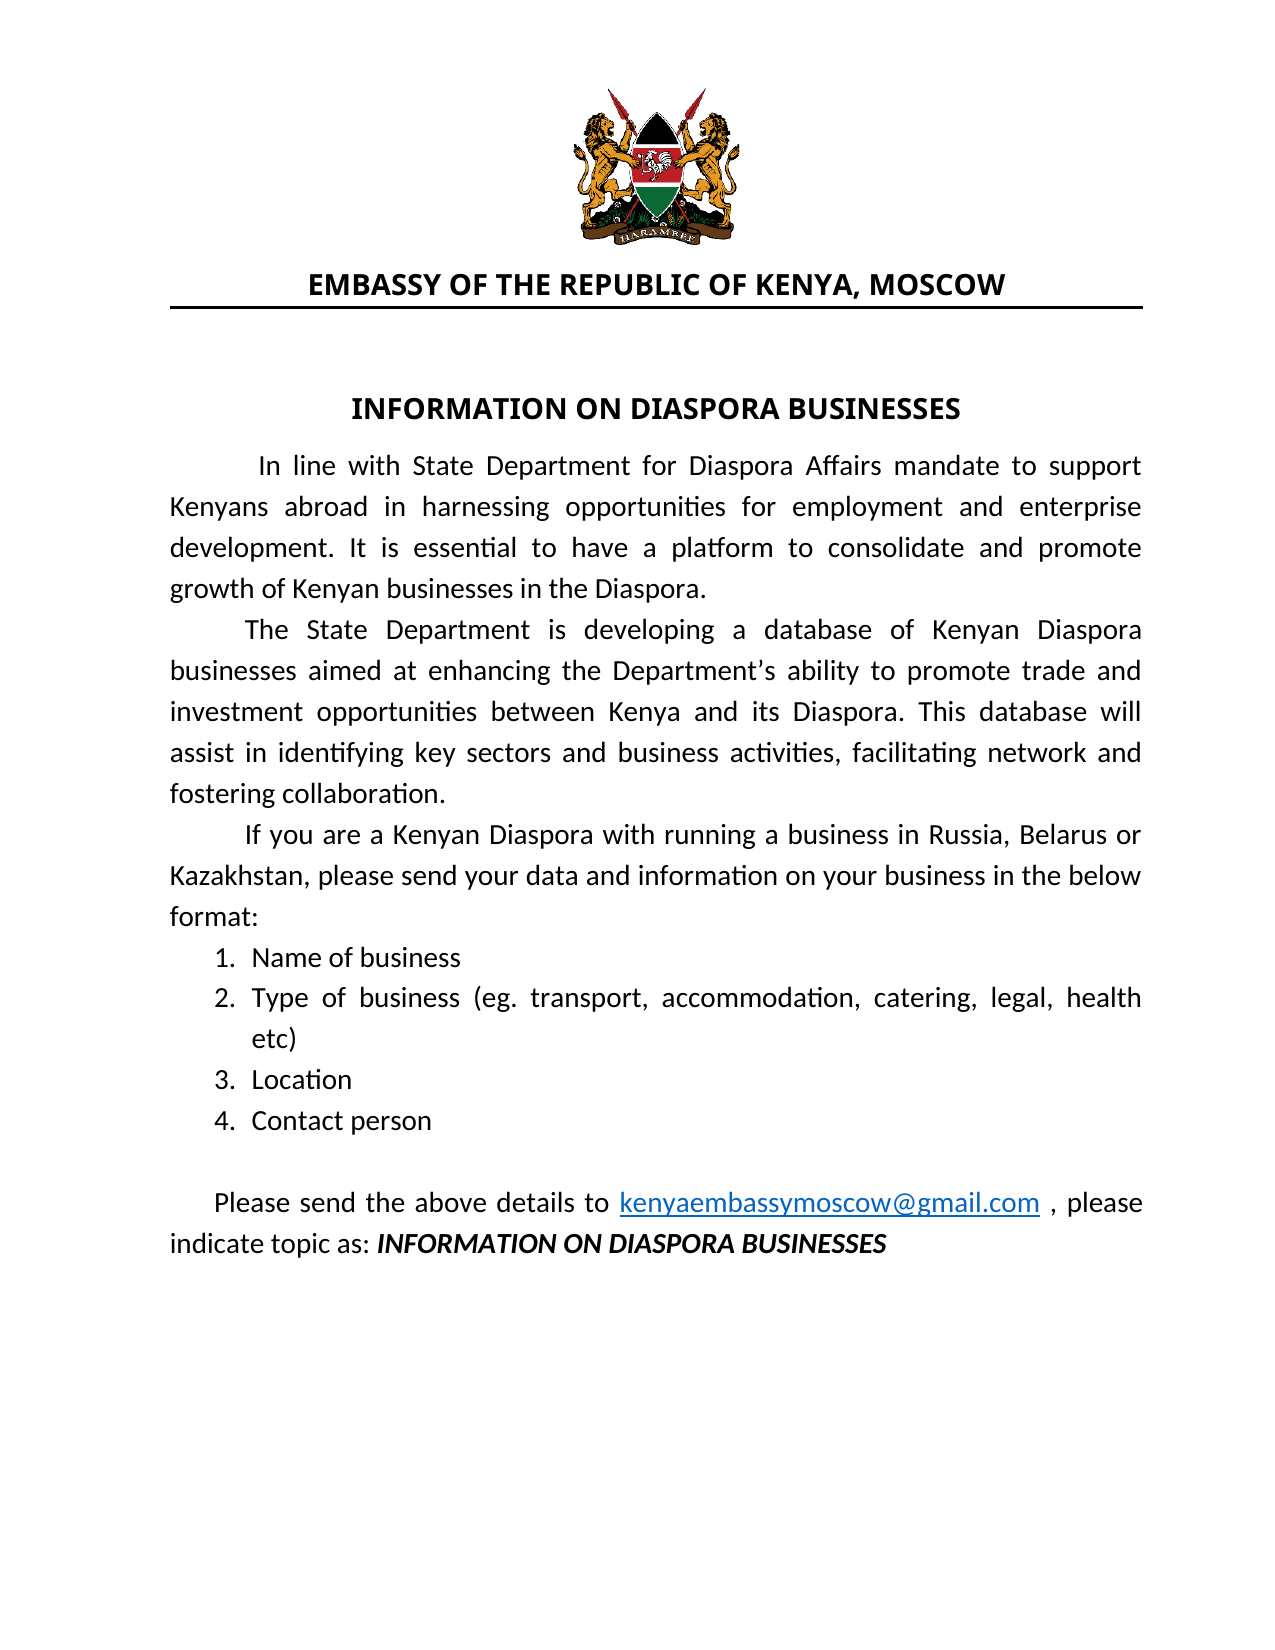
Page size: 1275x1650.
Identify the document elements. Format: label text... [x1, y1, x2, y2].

text INFORMATION ON DIASPORA BUSINESSES [169, 388, 1143, 428]
list Please send the above details to kenyaembassymoscow@gmail.com , please indicate topic as: INFORMATION ON DIASPORA BUSINESSES [169, 1184, 1143, 1261]
list Type of business (eg. transport, accommodation, catering, legal, health etc) [214, 979, 1143, 1056]
text EMBASSY OF THE REPUBLIC OF KENYA, MOSCOW [169, 264, 1143, 309]
text In line with State Department for Diaspora Affairs mandate to support Kenyans abroad in harnessing opportunities for employment and enterprise development. It is essential to have a platform to consolidate and promote growth of Kenyan businesses in the Diaspora. [169, 447, 1143, 606]
list Contact person [214, 1102, 1143, 1138]
list Location [214, 1061, 1143, 1097]
text The State Department is developing a database of Kenyan Diaspora businesses aimed at enhancing the Department’s ability to promote trade and investment opportunities between Kenya and its Diaspora. This database will assist in identifying key sectors and business activities, facilitating network and fostering collaboration. [169, 611, 1143, 811]
text If you are a Kenyan Diaspora with running a business in Russia, Belarus or Kazakhstan, please send your data and information on your business in the below format: [169, 816, 1143, 933]
list Name of business [214, 939, 1143, 974]
picture [573, 88, 740, 245]
